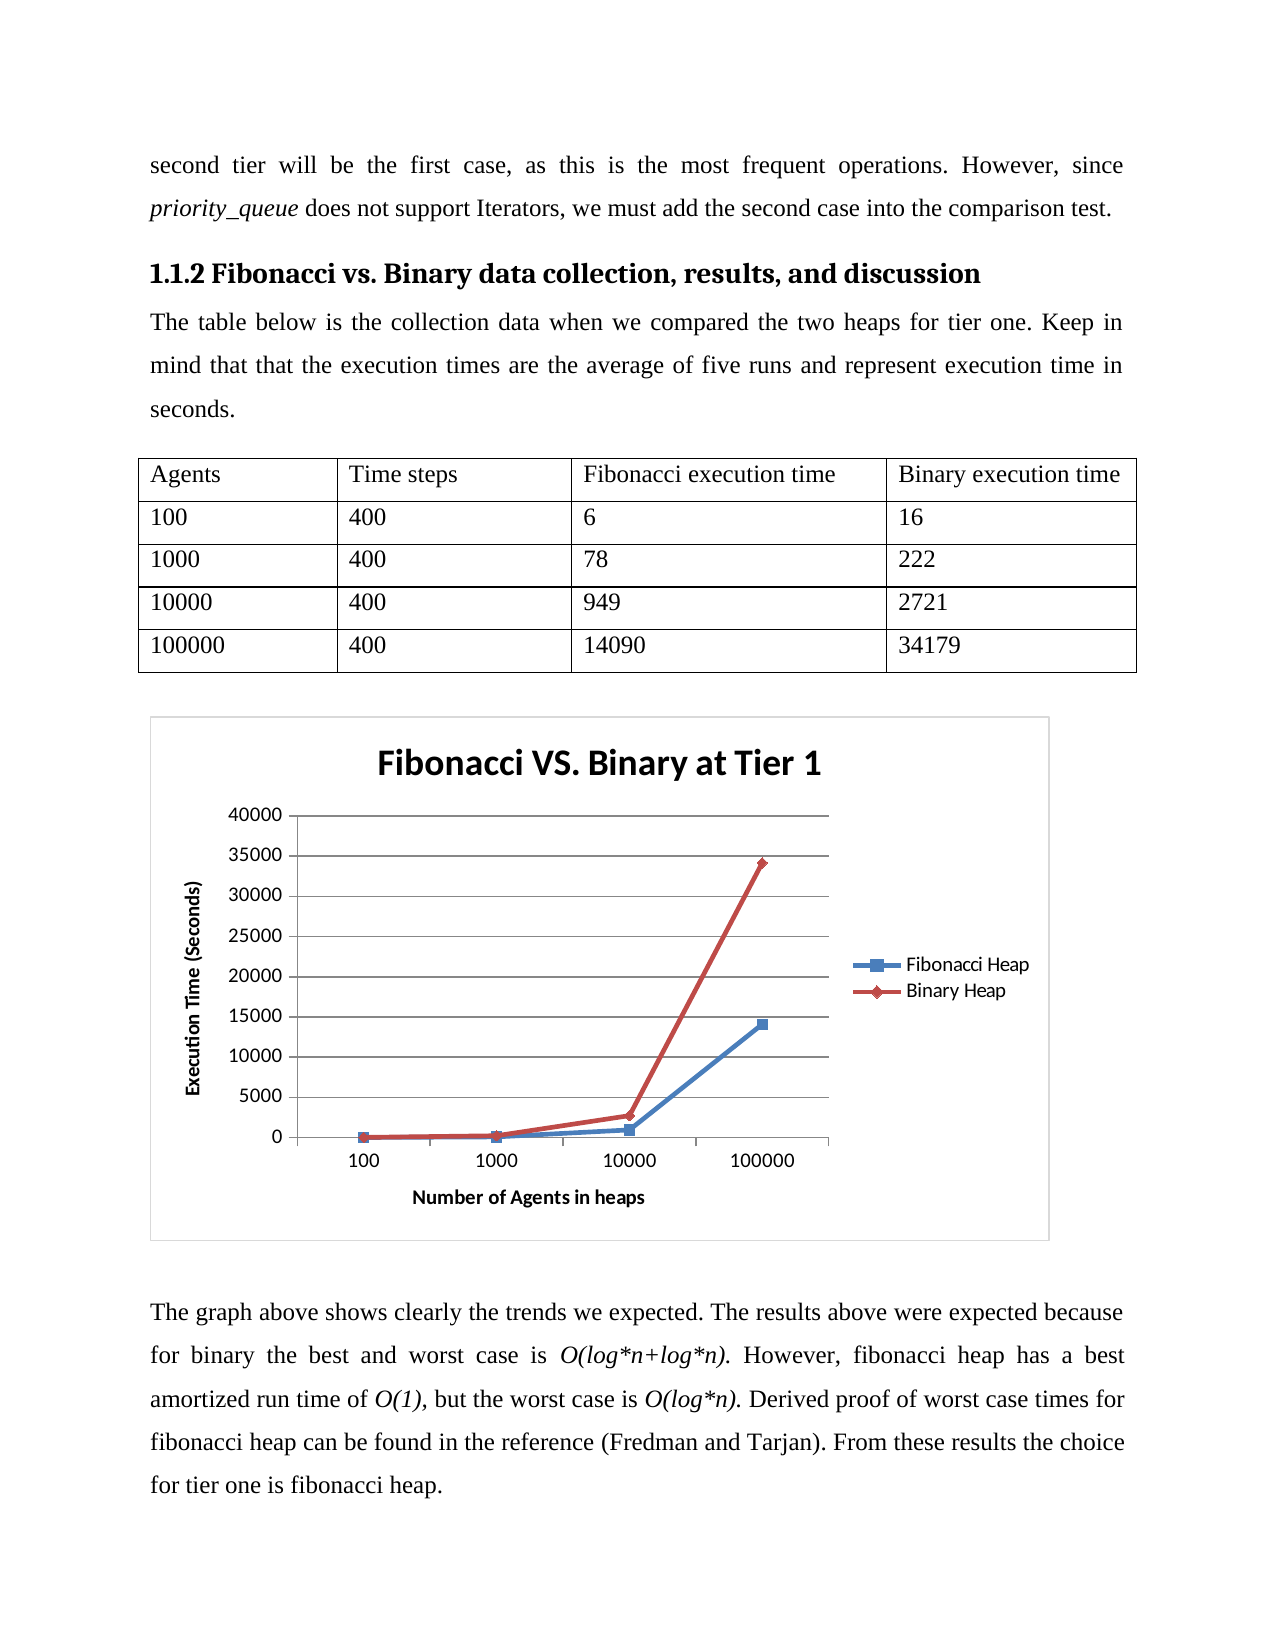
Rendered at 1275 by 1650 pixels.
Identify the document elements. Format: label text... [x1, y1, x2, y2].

table_cell 400 [338, 588, 571, 629]
table_header Binary execution time [887, 459, 1136, 501]
table_cell 400 [338, 502, 571, 543]
table_cell 14090 [572, 630, 886, 672]
subtitle 1.1.2 Fibonacci vs. Binary data collection, results, and discussion [150, 257, 1125, 291]
table_cell 78 [572, 545, 886, 586]
table_cell 34179 [887, 630, 1136, 672]
table_cell 222 [887, 545, 1136, 586]
table_cell 400 [338, 545, 571, 586]
table_cell 6 [572, 502, 886, 543]
table_header Fibonacci execution time [572, 459, 886, 501]
text The table below is the collection data when we compared the two heaps for tier one. Keep in mind that that the execution times are the average of five runs and represent execution time in seconds. [150, 307, 1125, 422]
table_cell 100 [139, 502, 337, 543]
text The graph above shows clearly the trends we expected. The results above were expected because for binary the best and worst case is O(log*n+log*n). However, fibonacci heap has a best amortized run time of O(1), but the worst case is O(log*n). Derived proof of worst case times for fibonacci heap can be found in the reference . From these results the choice for tier one is fibonacci heap. [150, 1297, 1125, 1499]
table_cell 1000 [139, 545, 337, 586]
table_cell 16 [887, 502, 1136, 543]
table_cell 400 [338, 630, 571, 672]
table_cell 10000 [139, 588, 337, 629]
table_cell 949 [572, 588, 886, 629]
table_header Agents [139, 459, 337, 501]
table_cell 2721 [887, 588, 1136, 629]
table_header Time steps [338, 459, 571, 501]
table_cell 100000 [139, 630, 337, 672]
